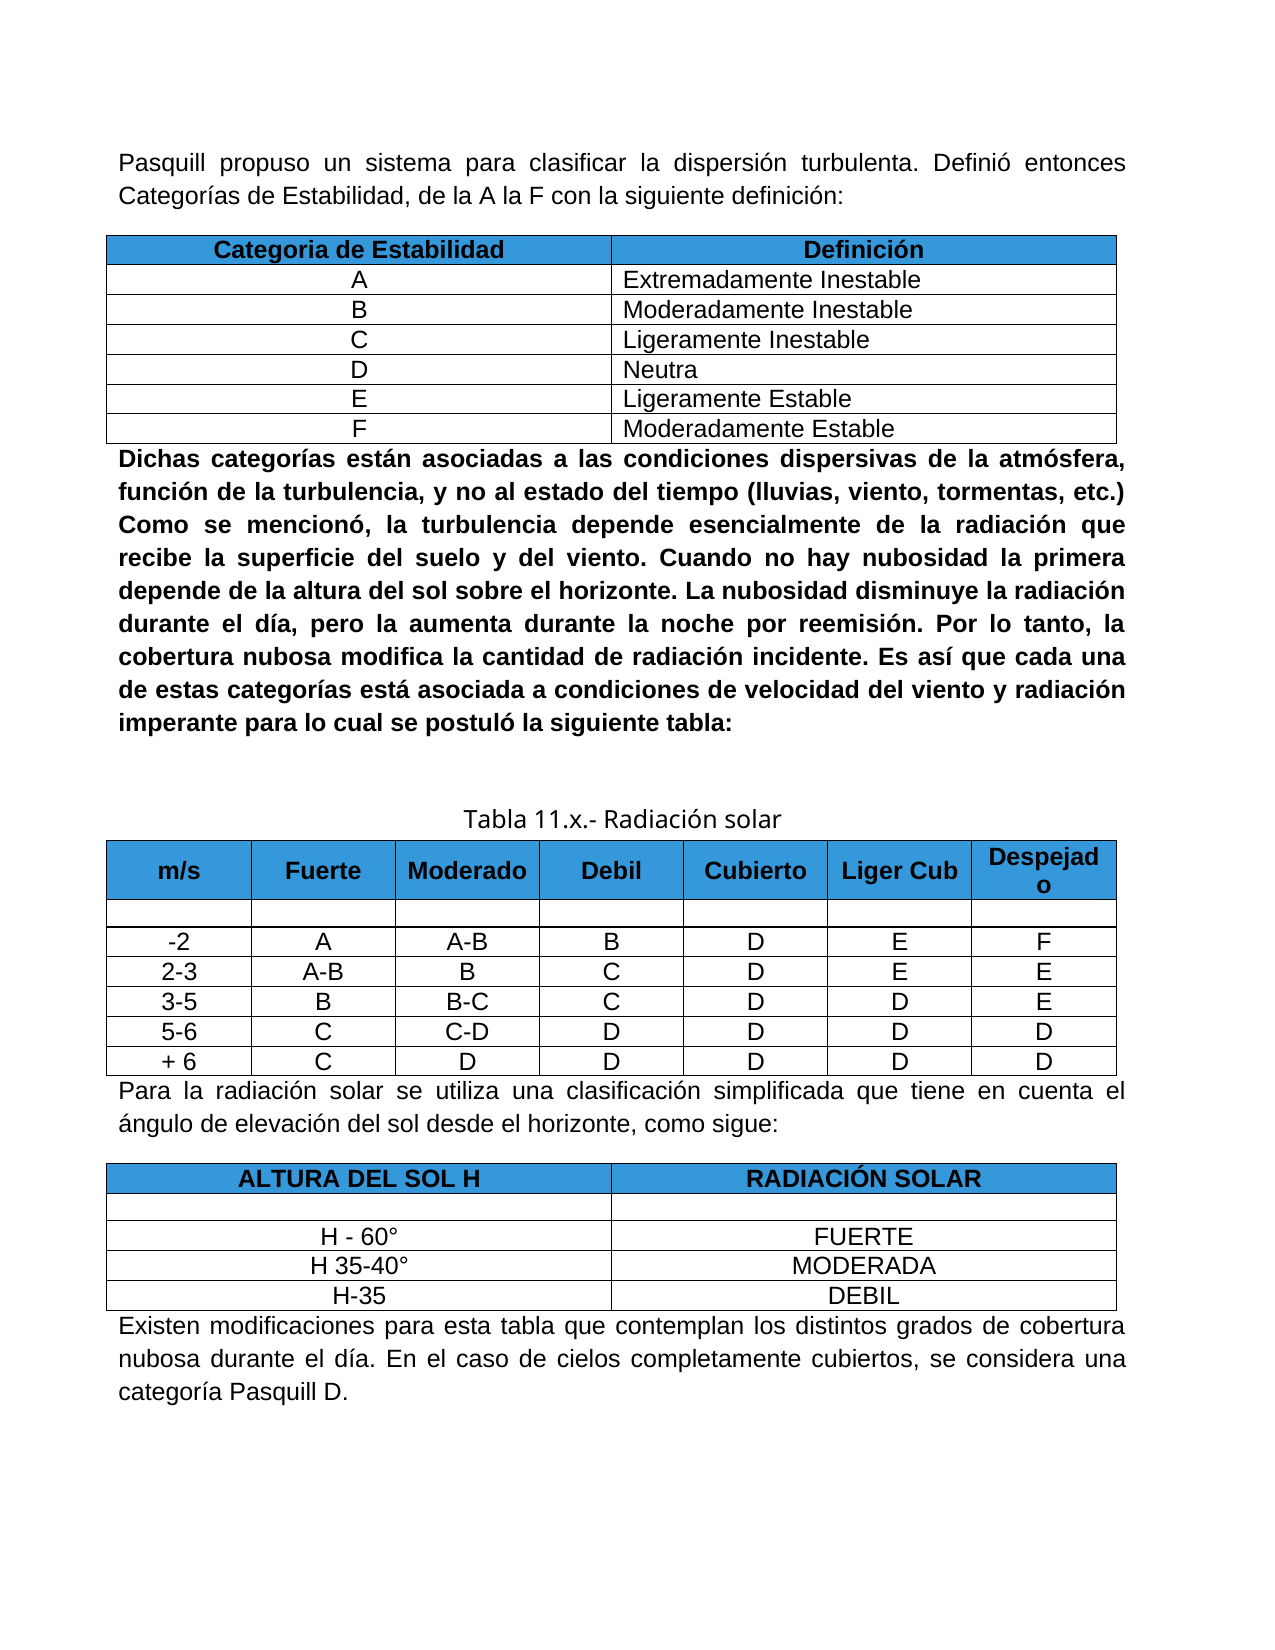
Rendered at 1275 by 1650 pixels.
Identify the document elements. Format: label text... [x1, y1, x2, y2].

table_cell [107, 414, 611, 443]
text Dichas categorías están asociadas a las condiciones dispersivas de la atmósfera, función de la turbulencia, y no al estado del tiempo (lluvias, viento, tormentas, etc.) Como se mencionó, la turbulencia depende esencialmente de la radiación que recibe la superficie del suelo y del viento. Cuando no hay nubosidad la primera depende de la altura del sol sobre el horizonte. La nubosidad disminuye la radiación durante el día, pero la aumenta durante la noche por reemisión. Por lo tanto, la cobertura nubosa modifica la cantidad de radiación incidente. Es así que cada una de estas categorías está asociada a condiciones de velocidad del viento y radiación imperante para lo cual se postuló la siguiente tabla: [118, 444, 1127, 737]
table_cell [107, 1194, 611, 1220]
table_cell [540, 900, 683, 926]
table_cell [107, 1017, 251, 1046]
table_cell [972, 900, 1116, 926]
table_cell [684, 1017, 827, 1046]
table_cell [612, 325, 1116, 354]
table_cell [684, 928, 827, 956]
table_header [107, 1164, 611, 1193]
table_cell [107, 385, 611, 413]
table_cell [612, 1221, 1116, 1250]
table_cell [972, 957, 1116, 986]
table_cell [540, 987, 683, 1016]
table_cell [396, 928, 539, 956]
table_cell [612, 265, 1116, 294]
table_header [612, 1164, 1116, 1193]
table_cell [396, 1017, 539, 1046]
text Pasquill propuso un sistema para clasificar la dispersión turbulenta. Definió entonces Categorías de Estabilidad, de la A la F con la siguiente definición: [118, 148, 1127, 209]
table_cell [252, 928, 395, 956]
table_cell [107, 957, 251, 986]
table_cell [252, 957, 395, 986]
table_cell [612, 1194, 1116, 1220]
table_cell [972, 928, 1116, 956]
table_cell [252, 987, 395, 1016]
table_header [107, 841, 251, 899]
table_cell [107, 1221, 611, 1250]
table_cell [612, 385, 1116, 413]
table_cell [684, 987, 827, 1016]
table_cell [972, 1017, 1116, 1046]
text Existen modificaciones para esta tabla que contemplan los distintos grados de cobertura nubosa durante el día. En el caso de cielos completamente cubiertos, se considera una categoría Pasquill D. [118, 1311, 1127, 1406]
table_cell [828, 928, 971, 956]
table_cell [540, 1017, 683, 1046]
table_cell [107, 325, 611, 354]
text Tabla 11.x.- Radiación solar [118, 762, 1127, 835]
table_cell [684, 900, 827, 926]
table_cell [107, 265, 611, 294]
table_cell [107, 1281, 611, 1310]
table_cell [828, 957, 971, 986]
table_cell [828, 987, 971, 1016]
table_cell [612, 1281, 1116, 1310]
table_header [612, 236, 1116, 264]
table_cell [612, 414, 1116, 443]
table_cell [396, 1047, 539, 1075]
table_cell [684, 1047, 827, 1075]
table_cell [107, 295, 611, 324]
text Para la radiación solar se utiliza una clasificación simplificada que tiene en cuenta el ángulo de elevación del sol desde el horizonte, como sigue: [118, 1076, 1127, 1138]
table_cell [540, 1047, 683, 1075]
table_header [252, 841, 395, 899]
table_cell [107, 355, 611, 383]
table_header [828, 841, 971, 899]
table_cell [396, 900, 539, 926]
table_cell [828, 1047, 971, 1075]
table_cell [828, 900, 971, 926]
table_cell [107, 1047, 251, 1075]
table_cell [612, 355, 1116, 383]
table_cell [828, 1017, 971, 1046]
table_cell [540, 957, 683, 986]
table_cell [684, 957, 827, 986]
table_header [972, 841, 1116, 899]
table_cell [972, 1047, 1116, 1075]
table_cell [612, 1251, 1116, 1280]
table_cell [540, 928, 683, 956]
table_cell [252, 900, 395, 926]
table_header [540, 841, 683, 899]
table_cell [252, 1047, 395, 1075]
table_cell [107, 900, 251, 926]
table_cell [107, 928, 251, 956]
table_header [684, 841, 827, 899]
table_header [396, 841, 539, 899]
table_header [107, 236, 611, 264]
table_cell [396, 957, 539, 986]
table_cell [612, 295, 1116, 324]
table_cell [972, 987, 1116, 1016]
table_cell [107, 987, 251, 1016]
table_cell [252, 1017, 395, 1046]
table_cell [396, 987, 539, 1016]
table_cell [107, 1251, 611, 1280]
